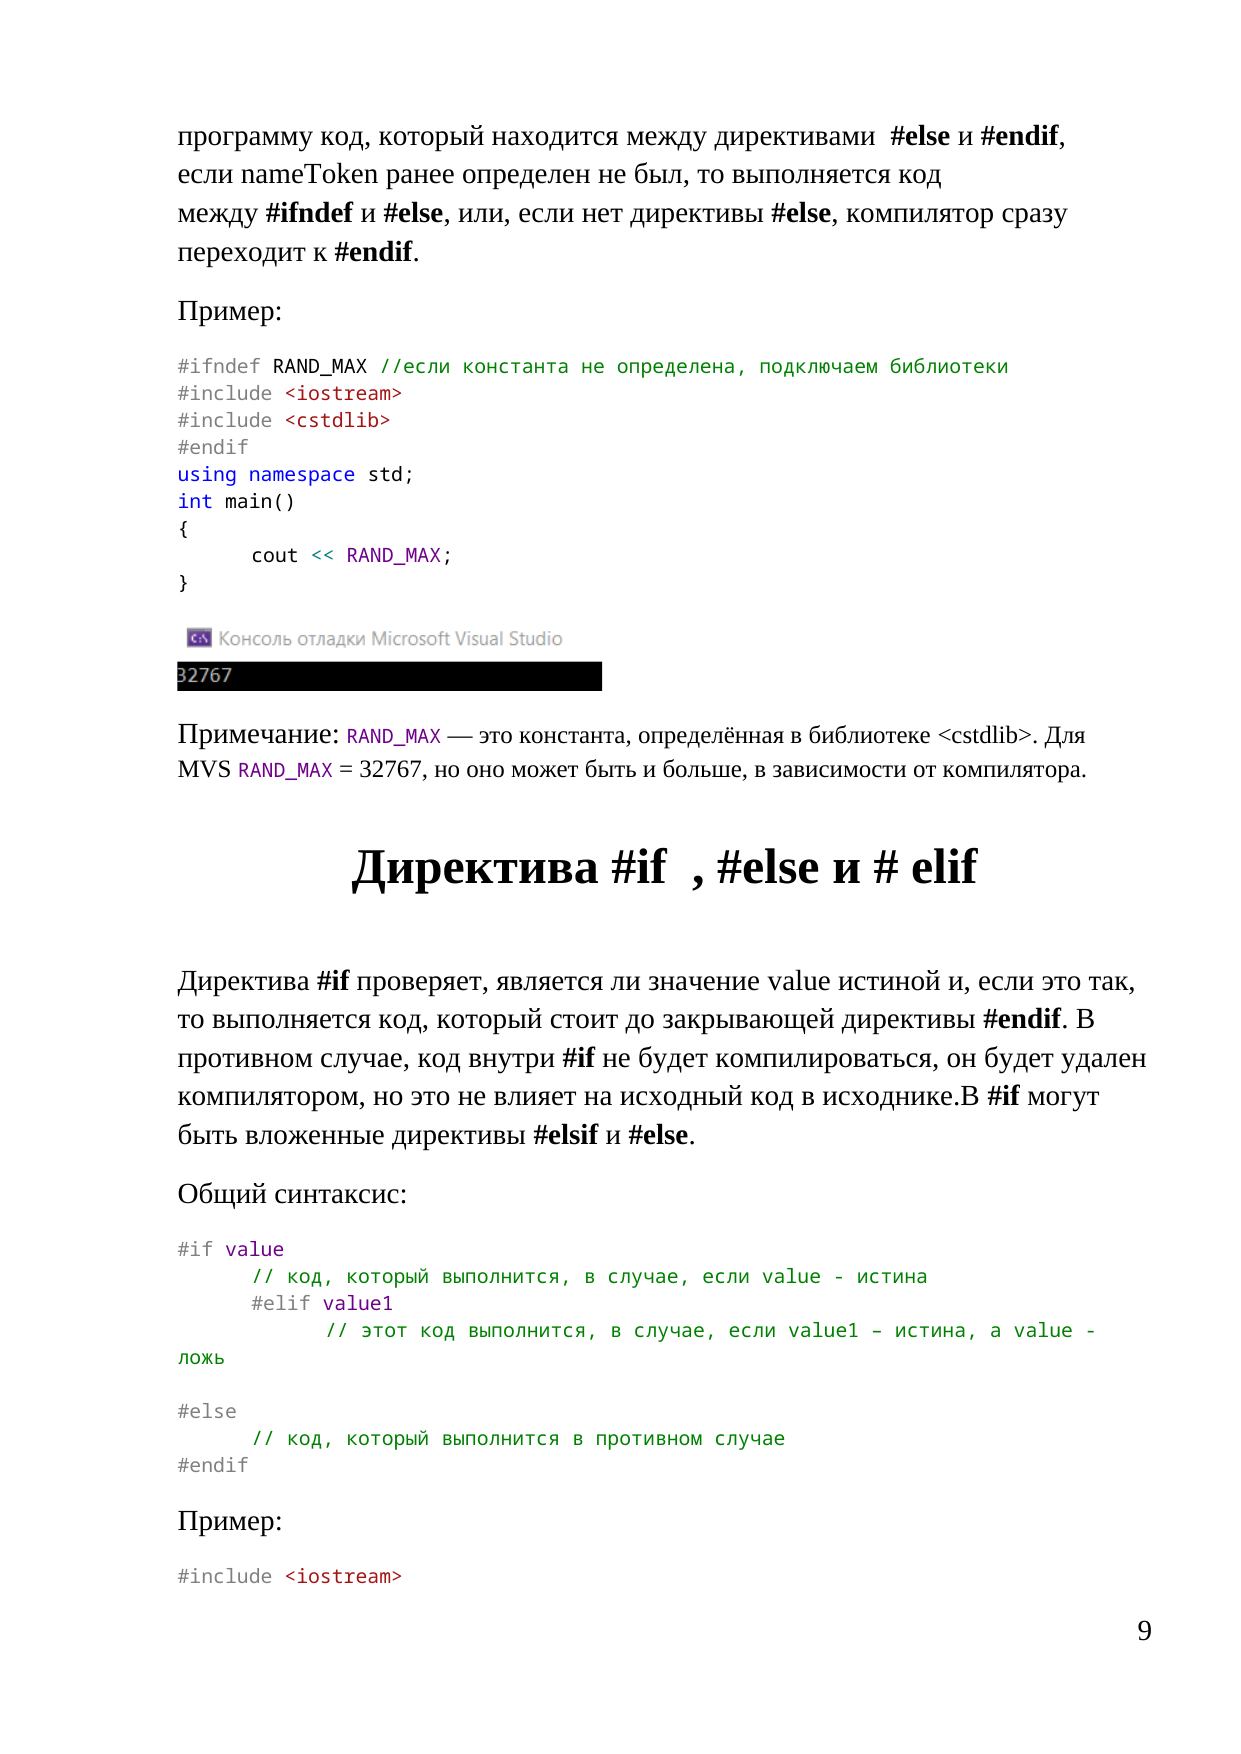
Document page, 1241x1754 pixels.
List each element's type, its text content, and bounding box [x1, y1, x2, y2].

text #ifndef RAND_MAX //если константа не определена, подключаем библиотеки [177, 352, 1152, 379]
text Директива #if проверяет, является ли значение value истиной и, если это так, то выполняется код, который стоит до закрывающей директивы #endif. В противном случае, код внутри #if не будет компилироваться, он будет удален компилятором, но это не влияет на исходный код в исходнике.В #if могут быть вложенные директивы #elsif и #else. [177, 963, 1152, 1150]
subtitle Директива #if , #else и # elif [177, 837, 1152, 895]
text { [177, 514, 1152, 541]
text #include <iostream> [177, 1563, 1152, 1589]
text #else [177, 1397, 1152, 1424]
text int main() [177, 487, 1152, 514]
text Пример: [177, 293, 1152, 327]
text using namespace std; [177, 460, 1152, 487]
text // этот код выполнится, в случае, если value1 – истина, а value - ложь [177, 1317, 1152, 1371]
text // код, который выполнится, в случае, если value - истина [177, 1263, 1152, 1289]
text Пример: [177, 1503, 1152, 1537]
text #endif [177, 1451, 1152, 1478]
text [177, 118, 1152, 267]
text Примечание: RAND_MAX — это константа, определённая в библиотеке <cstdlib>. Для MVS RAND_MAX = 32767, но оно может быть и больше, в зависимости от компилятора. [177, 716, 1152, 783]
text // код, который выполнится в противном случае [177, 1424, 1152, 1451]
picture [177, 620, 603, 691]
text #include <iostream> [177, 379, 1152, 406]
text #elif value1 [177, 1289, 1152, 1317]
text #if value [177, 1236, 1152, 1263]
text #endif [177, 433, 1152, 460]
text Общий синтаксис: [177, 1176, 1152, 1210]
text } [177, 568, 1152, 595]
text cout << RAND_MAX; [177, 541, 1152, 568]
text #include <cstdlib> [177, 406, 1152, 433]
